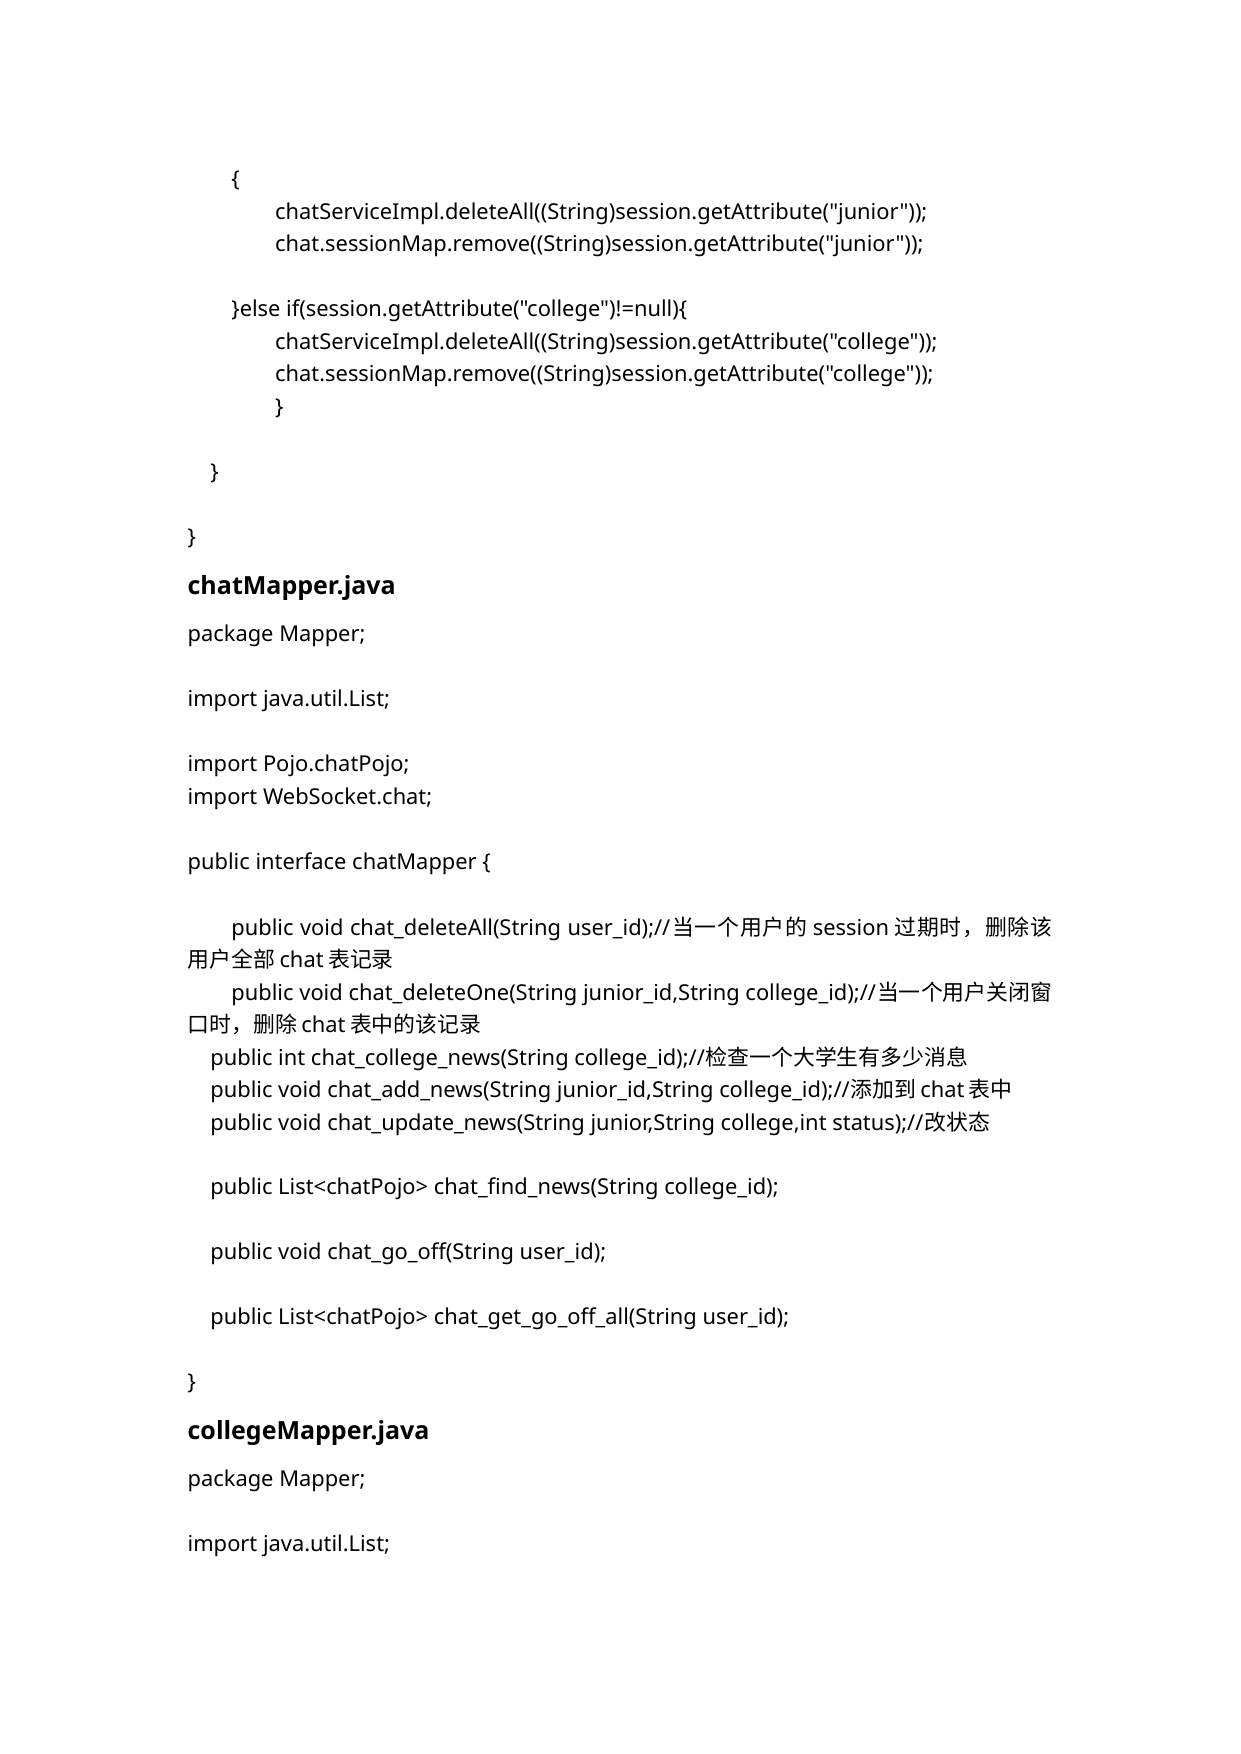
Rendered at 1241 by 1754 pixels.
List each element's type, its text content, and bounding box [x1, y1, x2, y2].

text public List<chatPojo> chat_get_go_off_all(String user_id); [187, 1299, 1053, 1332]
text import Pojo.chatPojo; [187, 747, 1053, 779]
text import java.util.List; [187, 1527, 1053, 1559]
text } [187, 389, 1053, 422]
text public void chat_deleteOne(String junior_id,String college_id);//当一个用户关闭窗口时，删除chat表中的该记录 [187, 974, 1053, 1039]
text import java.util.List; [187, 682, 1053, 714]
text collegeMapper.java [187, 1397, 1053, 1462]
text public void chat_deleteAll(String user_id);//当一个用户的session过期时，删除该用户全部chat表记录 [187, 909, 1053, 974]
text public void chat_add_news(String junior_id,String college_id);//添加到chat表中 [187, 1072, 1053, 1104]
text chat.sessionMap.remove((String)session.getAttribute("college")); [187, 357, 1053, 389]
text chatServiceImpl.deleteAll((String)session.getAttribute("college")); [187, 324, 1053, 357]
text package Mapper; [187, 1462, 1053, 1494]
text public void chat_update_news(String junior,String college,int status);//改状态 [187, 1104, 1053, 1137]
text import WebSocket.chat; [187, 779, 1053, 812]
text public void chat_go_off(String user_id); [187, 1234, 1053, 1267]
text } [187, 1364, 1053, 1397]
text package Mapper; [187, 617, 1053, 649]
text public List<chatPojo> chat_find_news(String college_id); [187, 1169, 1053, 1202]
text { [187, 162, 1053, 194]
text } [187, 519, 1053, 552]
text public interface chatMapper { [187, 844, 1053, 877]
text public int chat_college_news(String college_id);//检查一个大学生有多少消息 [187, 1039, 1053, 1072]
text chatServiceImpl.deleteAll((String)session.getAttribute("junior")); [187, 194, 1053, 227]
text }else if(session.getAttribute("college")!=null){ [187, 292, 1053, 324]
text chatMapper.java [187, 552, 1053, 617]
text chat.sessionMap.remove((String)session.getAttribute("junior")); [187, 227, 1053, 259]
text } [187, 454, 1053, 487]
